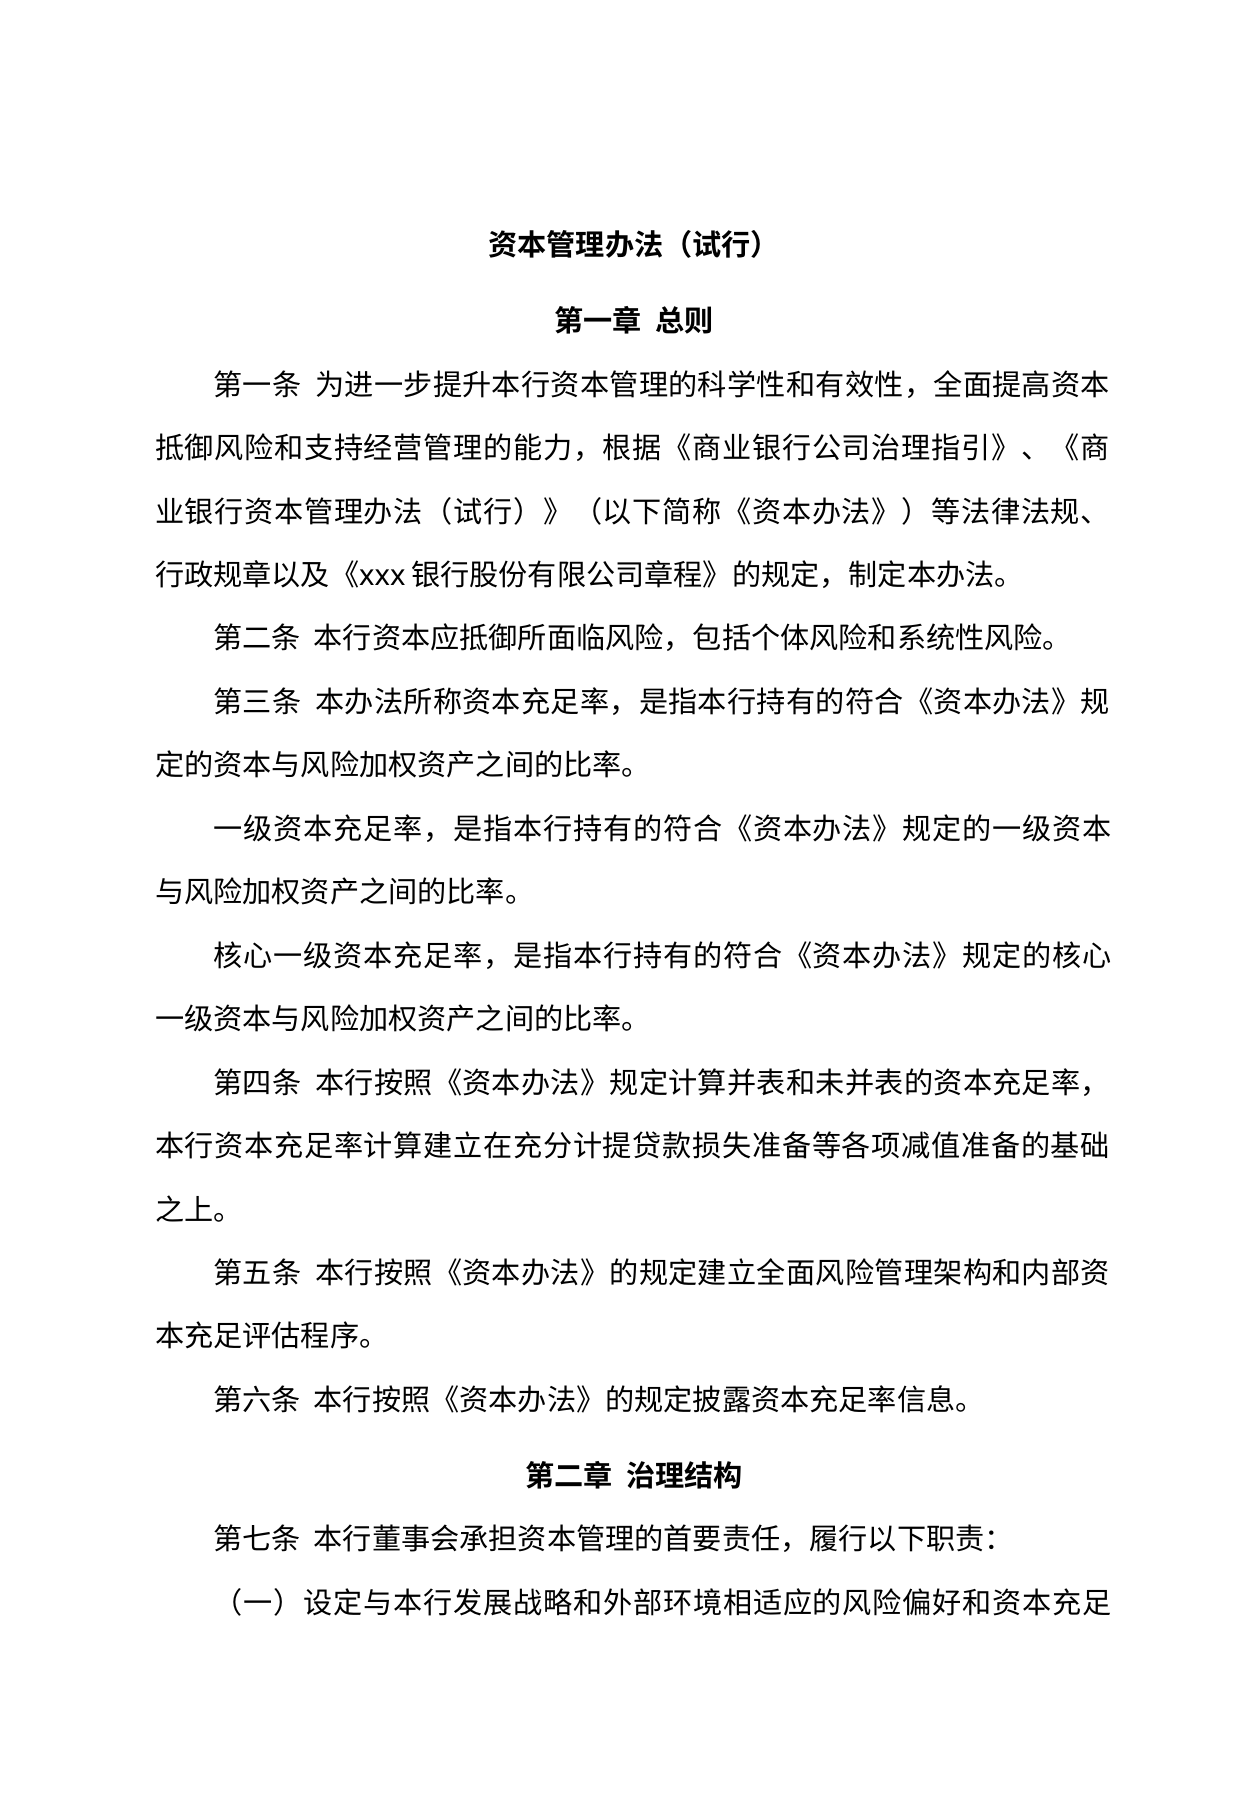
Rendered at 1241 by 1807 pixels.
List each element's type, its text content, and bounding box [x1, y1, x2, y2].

text 一级资本充足率，是指本行持有的符合《资本办法》规定的一级资本与风险加权资产之间的比率。 [155, 805, 1113, 911]
text 第三条 本办法所称资本充足率，是指本行持有的符合《资本办法》规定的资本与风险加权资产之间的比率。 [155, 678, 1113, 784]
text 第七条 本行董事会承担资本管理的首要责任，履行以下职责： [155, 1516, 1113, 1558]
text 第六条 本行按照《资本办法》的规定披露资本充足率信息。 [155, 1376, 1113, 1419]
text 第一条 为进一步提升本行资本管理的科学性和有效性，全面提高资本抵御风险和支持经营管理的能力，根据《商业银行公司治理指引》、《商业银行资本管理办法（试行）》（以下简称《资本办法》）等法律法规、行政规章以及《xxx银行股份有限公司章程》的规定，制定本办法。 [155, 361, 1113, 594]
text 第五条 本行按照《资本办法》的规定建立全面风险管理架构和内部资本充足评估程序。 [155, 1249, 1113, 1355]
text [155, 1579, 1113, 1621]
text 第二条 本行资本应抵御所面临风险，包括个体风险和系统性风险。 [155, 615, 1113, 657]
subtitle 资本管理办法（试行） [155, 222, 1113, 264]
text 第二章 治理结构 [155, 1452, 1113, 1494]
text 核心一级资本充足率，是指本行持有的符合《资本办法》规定的核心一级资本与风险加权资产之间的比率。 [155, 932, 1113, 1038]
text 第四条 本行按照《资本办法》规定计算并表和未并表的资本充足率，本行资本充足率计算建立在充分计提贷款损失准备等各项减值准备的基础之上。 [155, 1059, 1113, 1228]
text 第一章 总则 [155, 298, 1113, 340]
